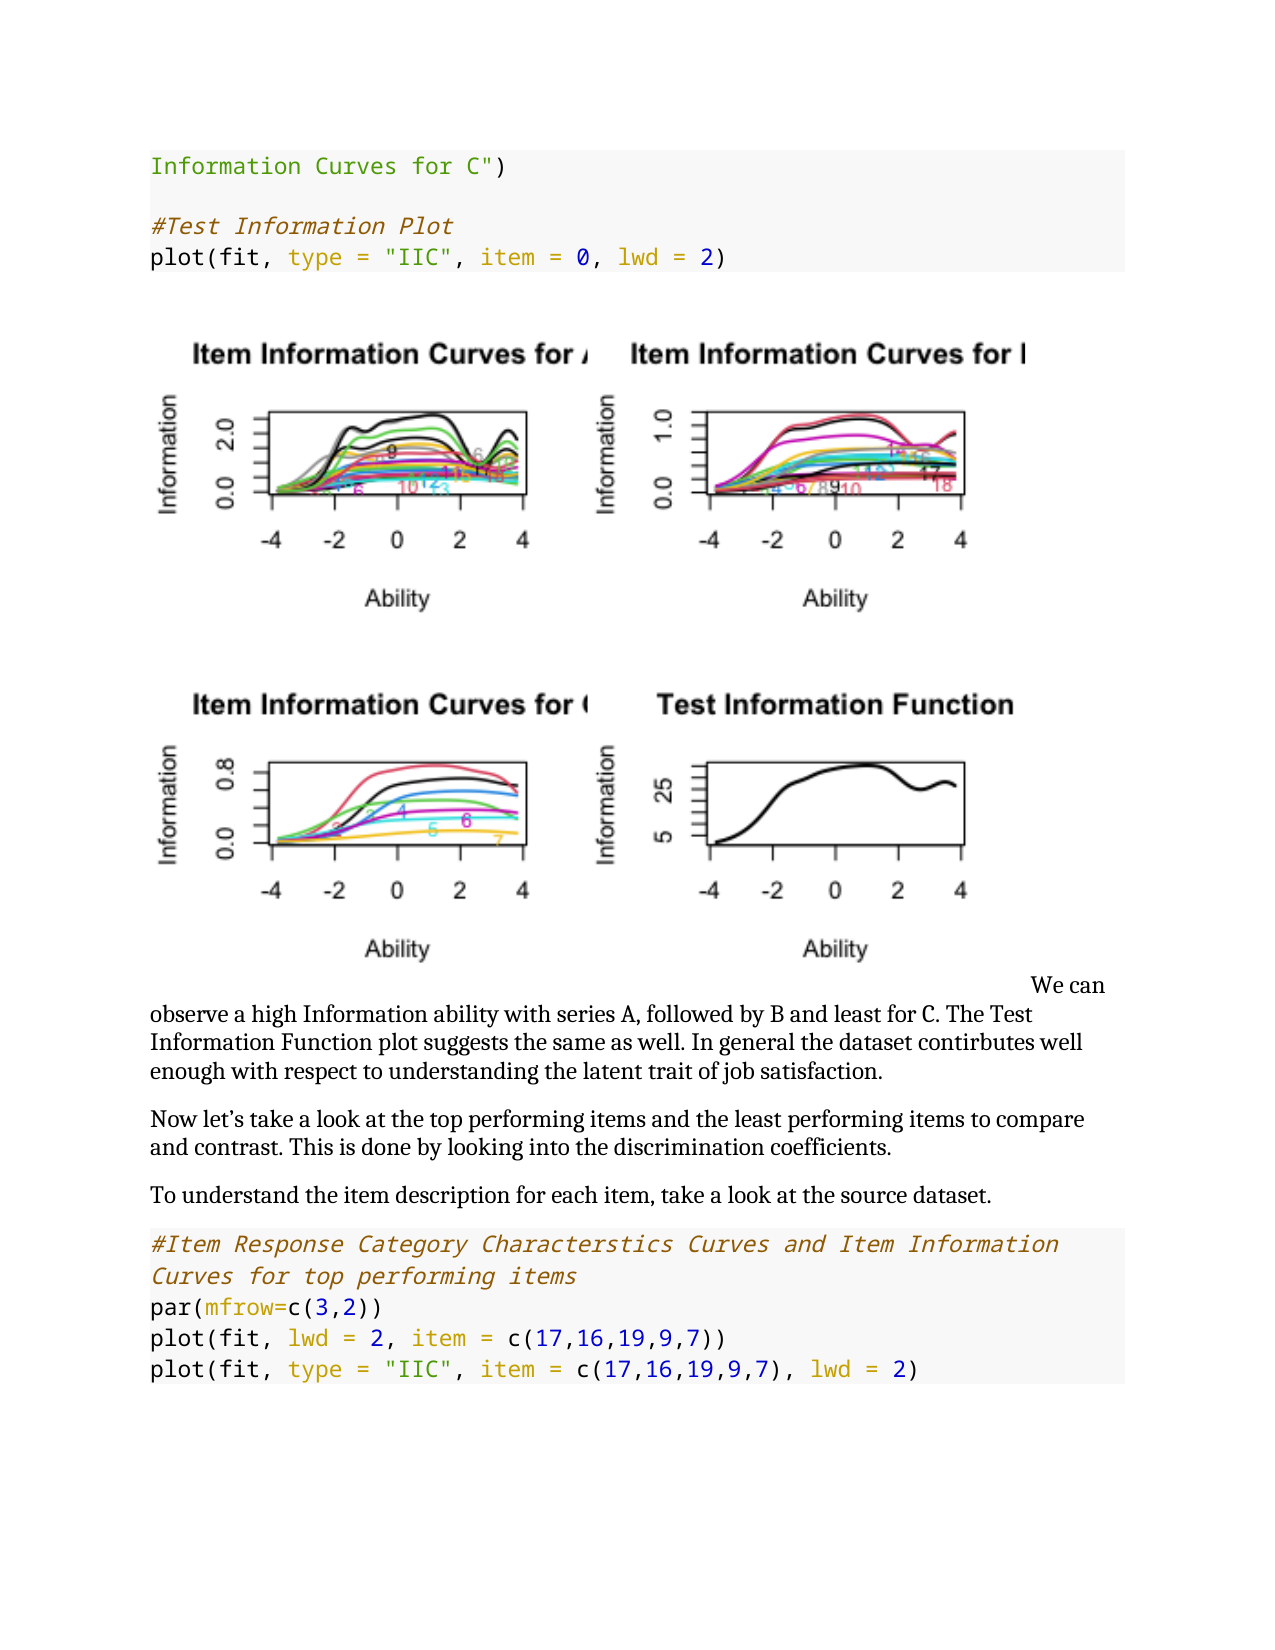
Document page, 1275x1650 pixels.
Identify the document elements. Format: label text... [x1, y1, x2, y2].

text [150, 150, 1125, 272]
picture [150, 293, 1025, 994]
text To understand the item description for each item, take a look at the source dataset. [150, 1181, 1125, 1209]
text #Item Response Category Characterstics Curves and Item Information Curves for top performing items par(mfrow=c(3,2)) plot(fit, lwd = 2, item = c(17,16,19,9,7)) plot(fit, type = "IIC", item = c(17,16,19,9,7), lwd = 2) [150, 1228, 1125, 1384]
text Now let’s take a look at the top performing items and the least performing items to compare and contrast. This is done by looking into the discrimination coefficients. [150, 1104, 1125, 1162]
